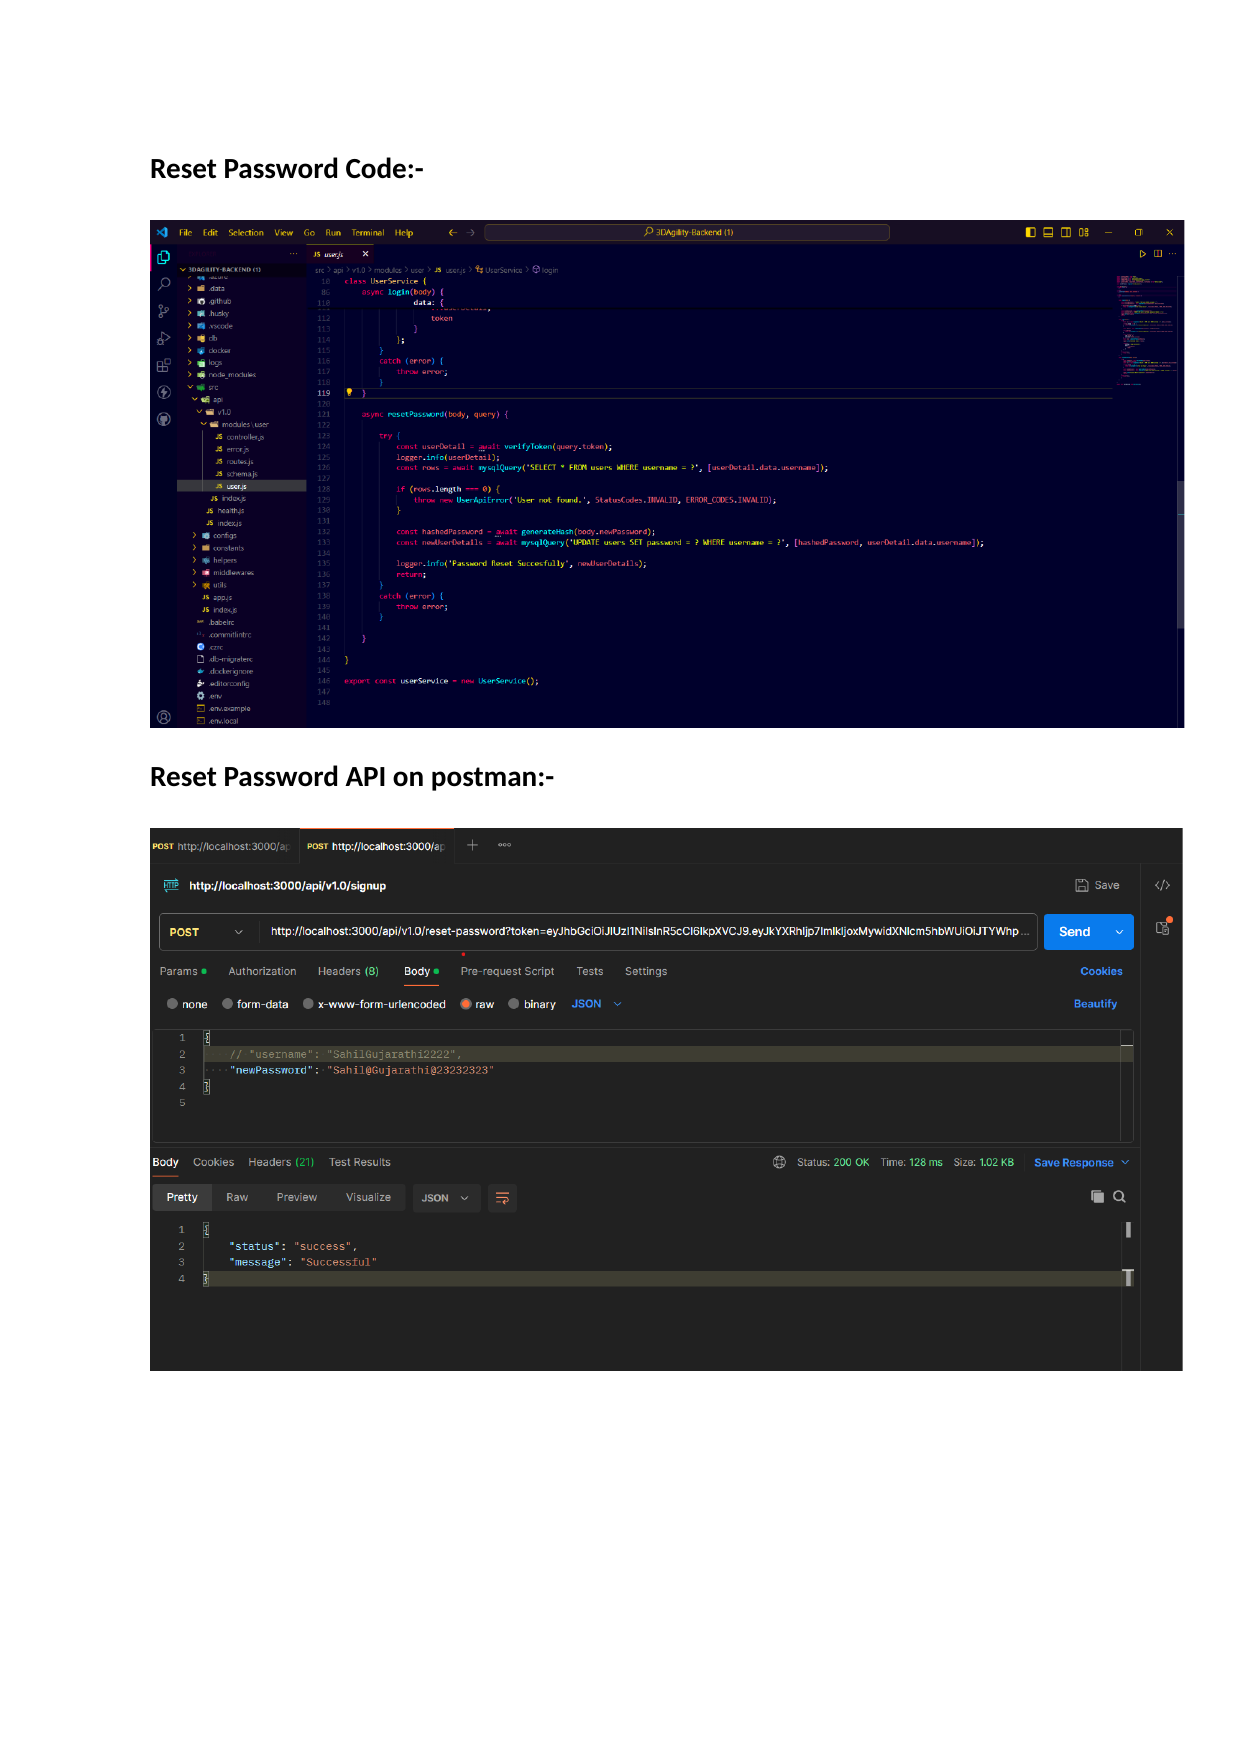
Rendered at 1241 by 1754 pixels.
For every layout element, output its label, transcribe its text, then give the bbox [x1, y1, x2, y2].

text Reset Password Code:- [150, 150, 1090, 186]
picture [150, 220, 1185, 728]
text Reset Password API on postman:- [150, 758, 1090, 794]
picture [150, 828, 1183, 1371]
